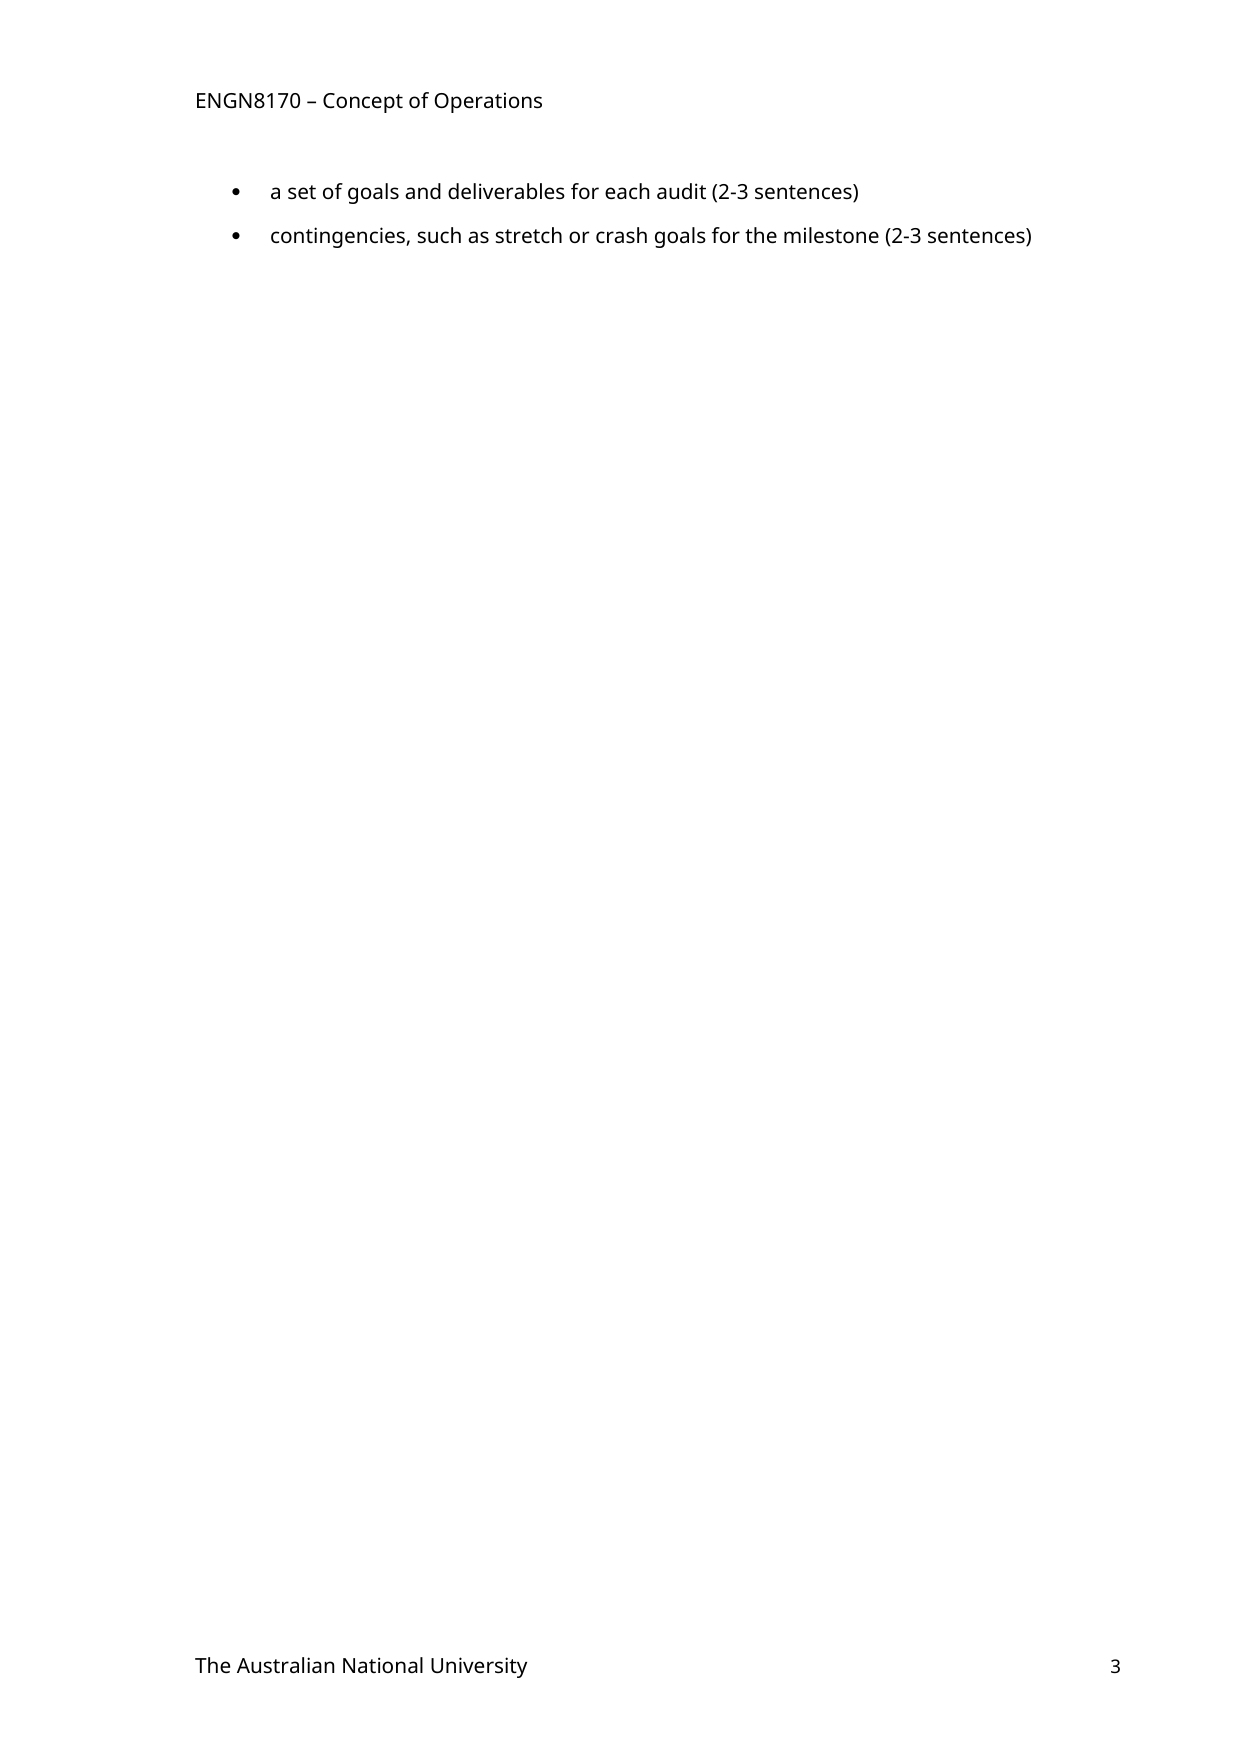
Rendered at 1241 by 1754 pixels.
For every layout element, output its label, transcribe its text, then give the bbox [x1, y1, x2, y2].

list contingencies, such as stretch or crash goals for the milestone (2-3 sentences) [232, 221, 1122, 249]
list a set of goals and deliverables for each audit (2-3 sentences) [232, 177, 1122, 206]
